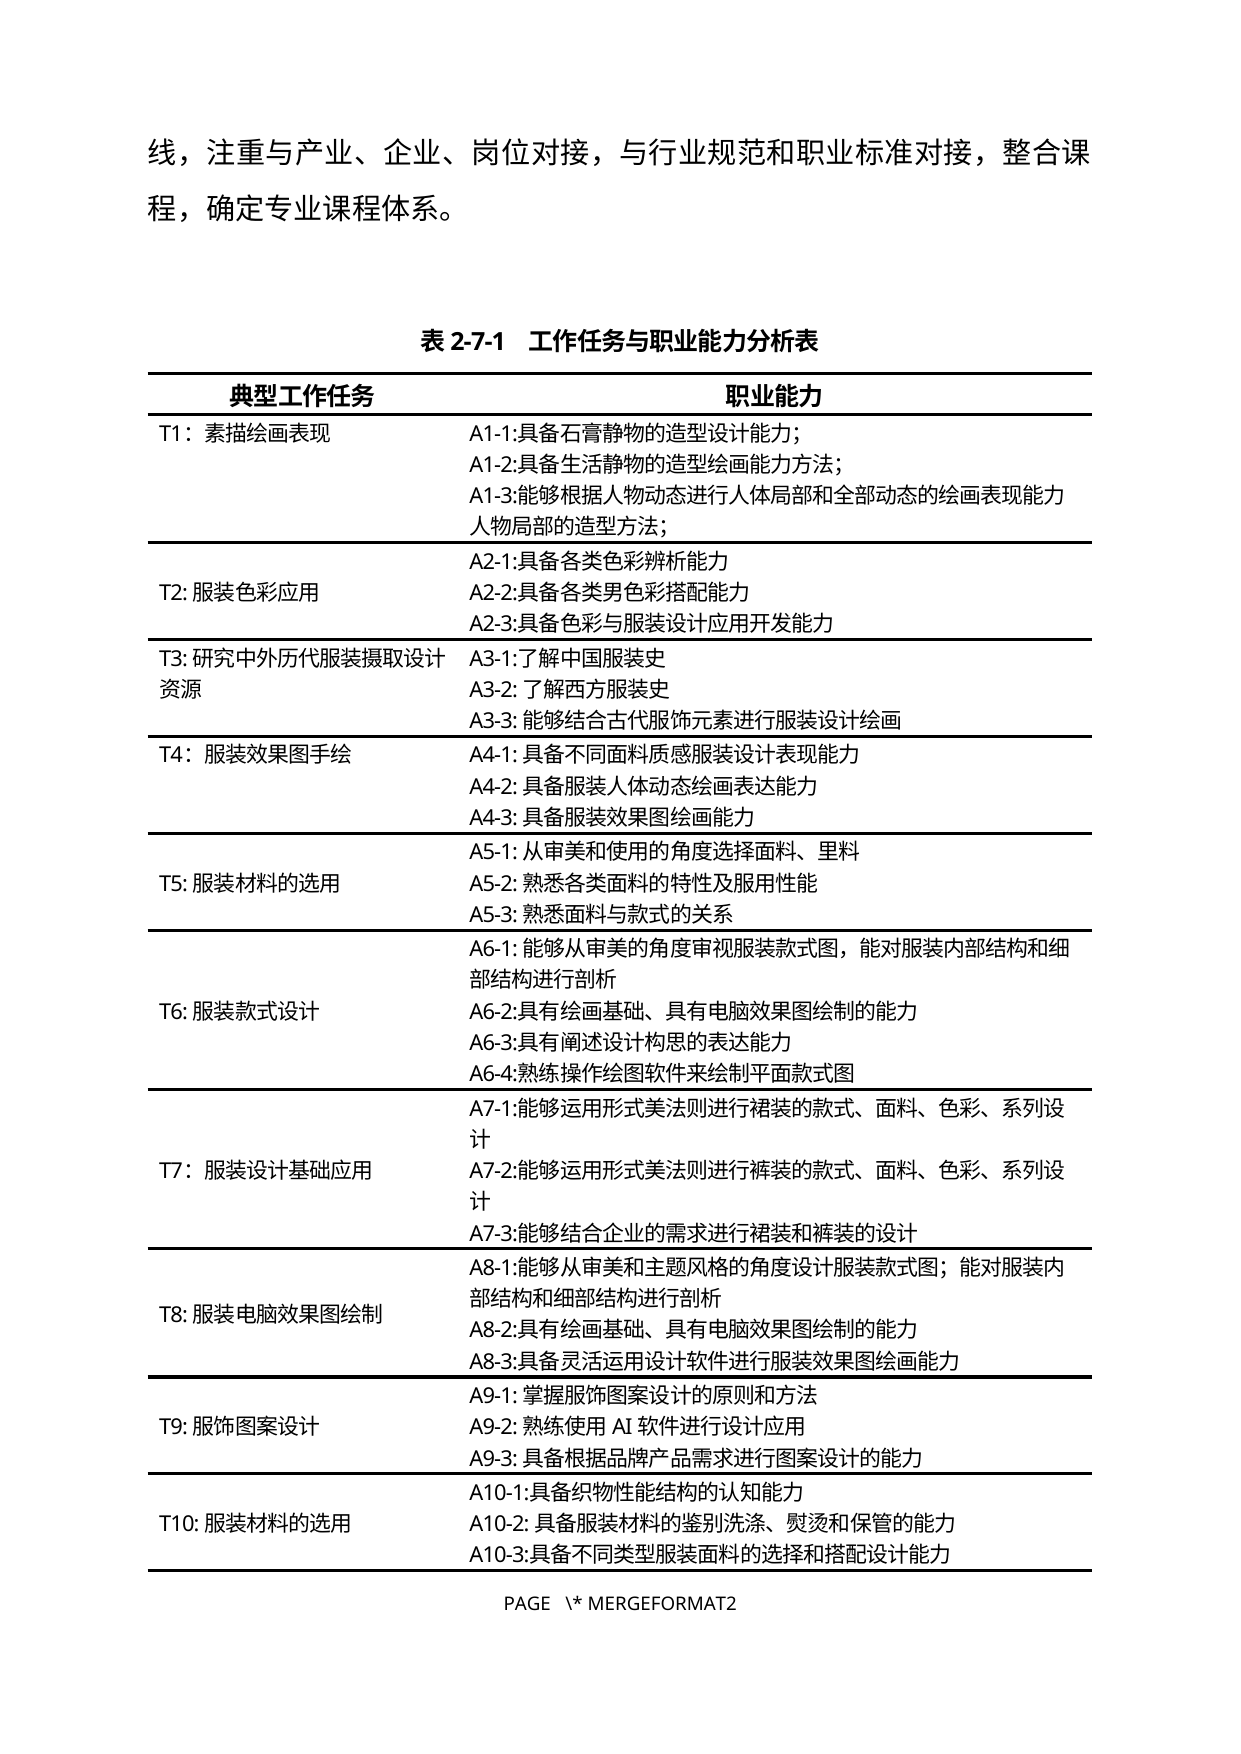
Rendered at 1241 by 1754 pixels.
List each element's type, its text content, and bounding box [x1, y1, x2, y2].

table_cell A6-1: 能够从审美的角度审视服装款式图，能对服装内部结构和细部结构进行剖析 A6-2:具有绘画基础、具有电脑效果图绘制的能力 A6-3:具有阐述设计构思的表达能力 A6-4:熟练操作绘图软件来绘制平面款式图 [458, 932, 1092, 1088]
text 表2-7-1 工作任务与职业能力分析表 [148, 312, 1092, 360]
table_cell T3: 研究中外历代服装摄取设计资源 [148, 641, 458, 735]
table_cell A5-1: 从审美和使用的角度选择面料、里料 A5-2: 熟悉各类面料的特性及服用性能 A5-3: 熟悉面料与款式的关系 [458, 835, 1092, 928]
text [148, 118, 1092, 231]
table_cell A10-1:具备织物性能结构的认知能力 A10-2: 具备服装材料的鉴别洗涤、熨烫和保管的能力 A10-3:具备不同类型服装面料的选择和搭配设计能力 [458, 1475, 1092, 1569]
table_cell A2-1:具备各类色彩辨析能力 A2-2:具备各类男色彩搭配能力 A2-3:具备色彩与服装设计应用开发能力 [458, 544, 1092, 638]
table_cell T8: 服装电脑效果图绘制 [148, 1250, 458, 1375]
table_cell A7-1:能够运用形式美法则进行裙装的款式、面料、色彩、系列设计 A7-2:能够运用形式美法则进行裤装的款式、面料、色彩、系列设计 A7-3:能够结合企业的需求进行裙装和裤装的设计 [458, 1091, 1092, 1247]
table_cell T9: 服饰图案设计 [148, 1379, 458, 1472]
table_cell T5: 服装材料的选用 [148, 835, 458, 928]
table_cell T1：素描绘画表现 [148, 416, 458, 541]
table_cell A8-1:能够从审美和主题风格的角度设计服装款式图；能对服装内部结构和细部结构进行剖析 A8-2:具有绘画基础、具有电脑效果图绘制的能力 A8-3:具备灵活运用设计软件进行服装效果图绘画能力 [458, 1250, 1092, 1375]
table_cell A9-1: 掌握服饰图案设计的原则和方法 A9-2: 熟练使用AI软件进行设计应用 A9-3: 具备根据品牌产品需求进行图案设计的能力 [458, 1379, 1092, 1472]
table_header 职业能力 [458, 375, 1092, 413]
table_cell T6: 服装款式设计 [148, 932, 458, 1088]
table_cell A4-1: 具备不同面料质感服装设计表现能力 A4-2: 具备服装人体动态绘画表达能力 A4-3: 具备服装效果图绘画能力 [458, 738, 1092, 832]
table_cell T2: 服装色彩应用 [148, 544, 458, 638]
table_cell A1-1:具备石膏静物的造型设计能力； A1-2:具备生活静物的造型绘画能力方法； A1-3:能够根据人物动态进行人体局部和全部动态的绘画表现能力人物局部的造型方法； [458, 416, 1092, 541]
table_cell T10: 服装材料的选用 [148, 1475, 458, 1569]
table_cell A3-1:了解中国服装史 A3-2: 了解西方服装史 A3-3: 能够结合古代服饰元素进行服装设计绘画 [458, 641, 1092, 735]
table_cell T7：服装设计基础应用 [148, 1091, 458, 1247]
table_header 典型工作任务 [148, 375, 458, 413]
table_cell T4：服装效果图手绘 [148, 738, 458, 832]
